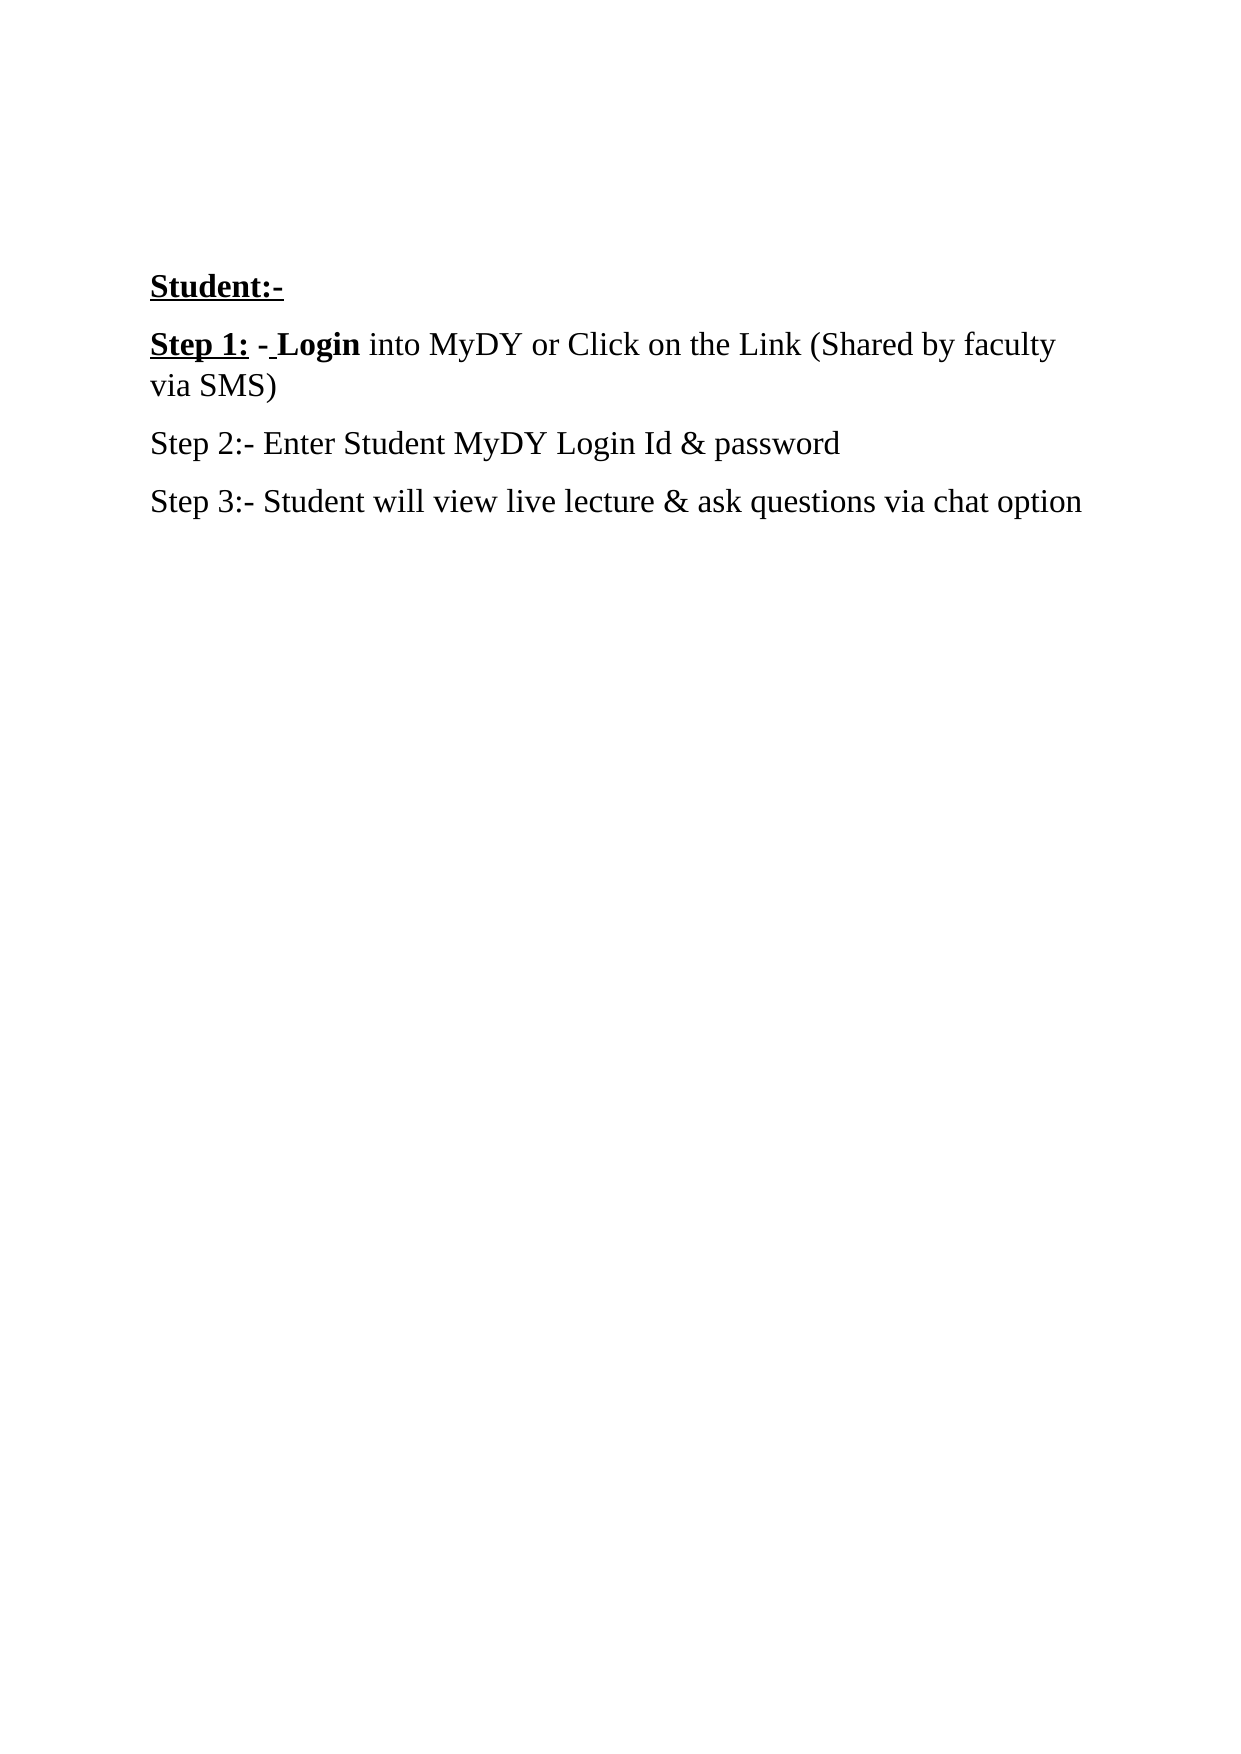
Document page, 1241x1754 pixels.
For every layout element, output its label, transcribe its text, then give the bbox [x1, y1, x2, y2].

text Step 2:- Enter Student MyDY Login Id & password [150, 423, 1090, 462]
text Student:- [150, 266, 1090, 304]
text Step 3:- Student will view live lecture & ask questions via chat option [150, 481, 1090, 520]
text Step 1: - Login into MyDY or Click on the Link (Shared by faculty via SMS) [150, 324, 1090, 404]
